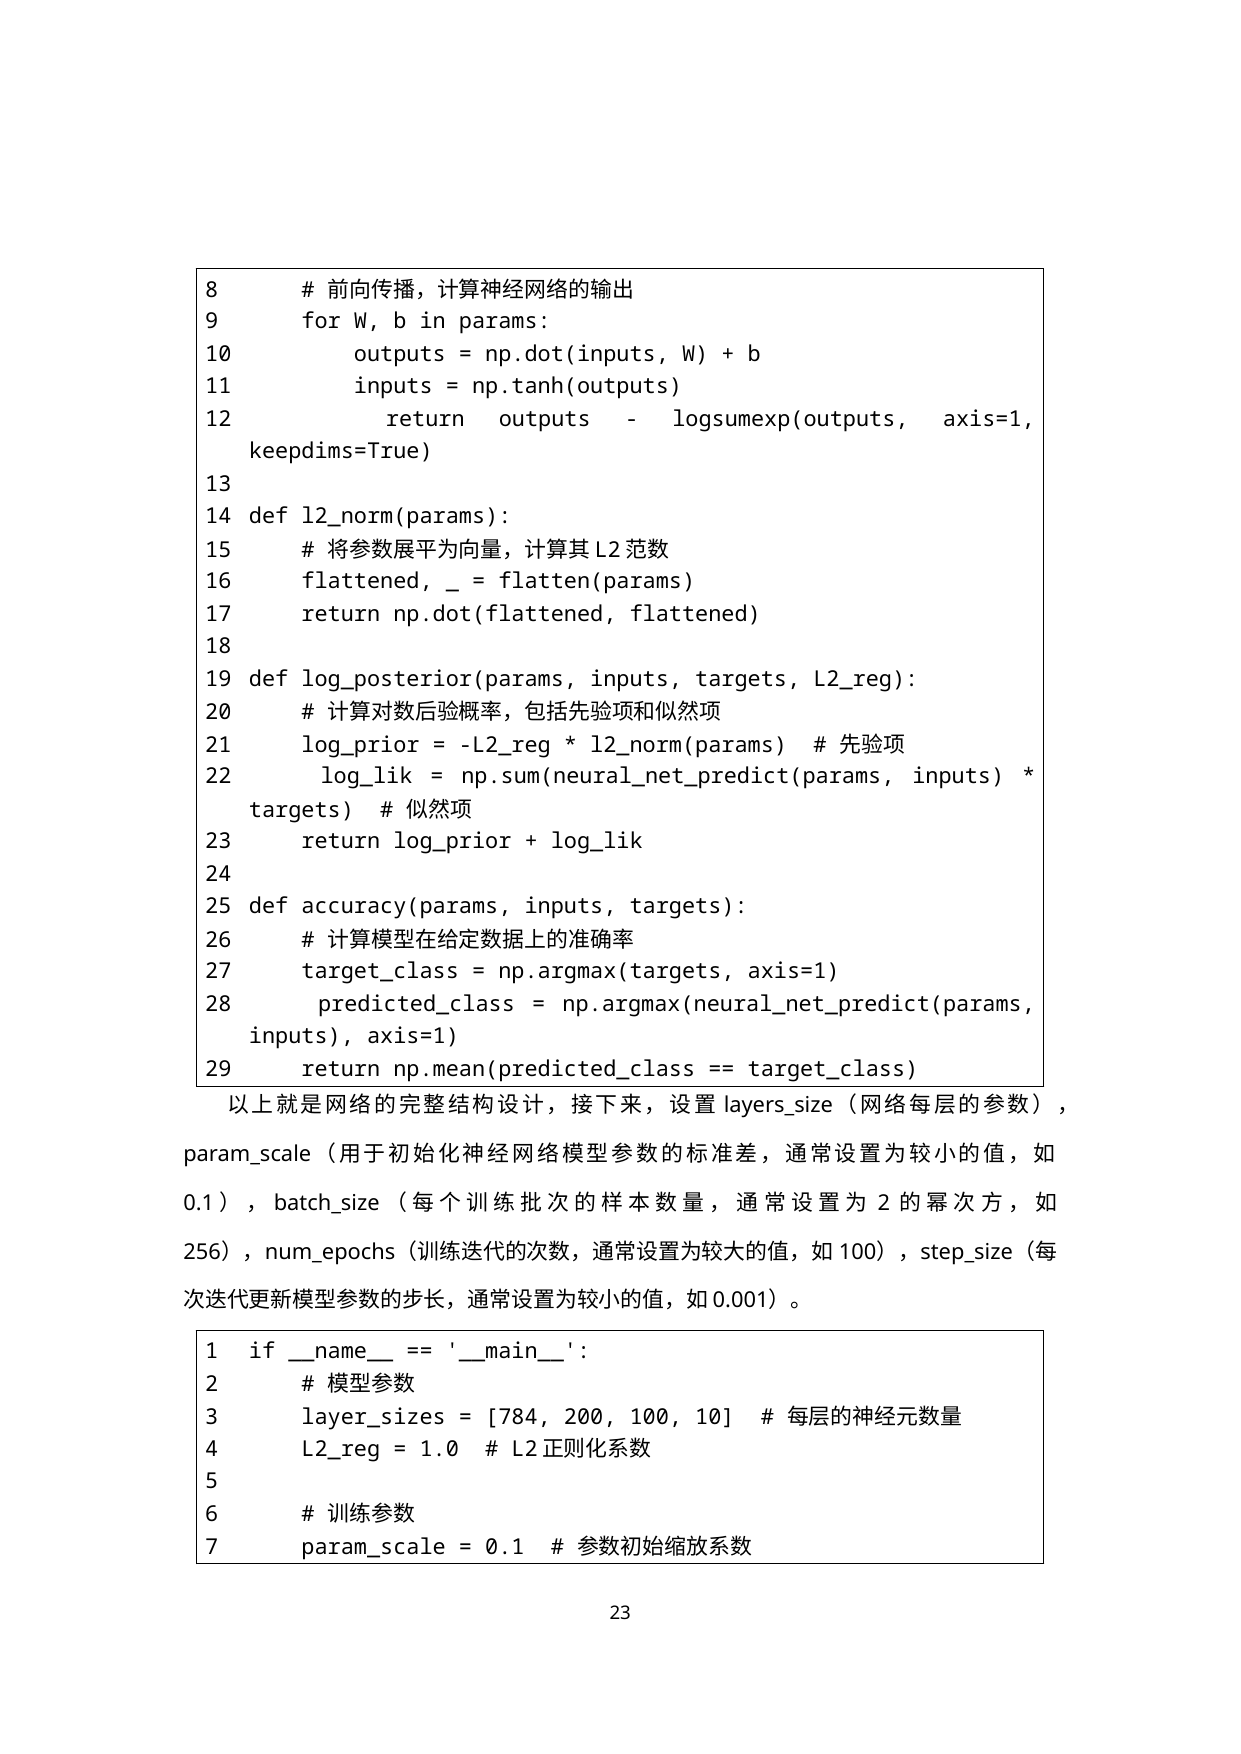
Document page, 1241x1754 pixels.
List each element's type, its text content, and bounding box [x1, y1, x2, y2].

list L2_reg = 1.0 # L2正则化系数 [197, 1428, 1043, 1463]
list return log_prior + log_lik [197, 821, 1043, 856]
list def log_posterior(params, inputs, targets, L2_reg): [197, 658, 1043, 691]
list if __name__ == '__main__': [197, 1331, 1043, 1363]
list def accuracy(params, inputs, targets): [197, 886, 1043, 918]
list predicted_class = np.argmax(neural_net_predict(params, inputs), axis=1) [197, 983, 1043, 1048]
list # 将参数展平为向量，计算其L2范数 [197, 528, 1043, 561]
list # 训练参数 [197, 1493, 1043, 1525]
list def l2_norm(params): [197, 496, 1043, 528]
list outputs = np.dot(inputs, W) + b [197, 333, 1043, 366]
list return np.dot(flattened, flattened) [197, 593, 1043, 629]
list param_scale = 0.1 # 参数初始缩放系数 [197, 1525, 1043, 1563]
list return outputs - logsumexp(outputs, axis=1, keepdims=True) [197, 398, 1043, 466]
list log_prior = -L2_reg * l2_norm(params) # 先验项 [197, 723, 1043, 756]
list log_lik = np.sum(neural_net_predict(params, inputs) * targets) # 似然项 [197, 756, 1043, 821]
list # 模型参数 [197, 1363, 1043, 1395]
list return np.mean(predicted_class == target_class) [197, 1048, 1043, 1086]
list # 计算模型在给定数据上的准确率 [197, 918, 1043, 951]
list layer_sizes = [784, 200, 100, 10] # 每层的神经元数量 [197, 1395, 1043, 1428]
list # 计算对数后验概率，包括先验项和似然项 [197, 691, 1043, 723]
list inputs = np.tanh(outputs) [197, 366, 1043, 398]
list target_class = np.argmax(targets, axis=1) [197, 951, 1043, 983]
list # 前向传播，计算神经网络的输出 [197, 269, 1043, 301]
list for W, b in params: [197, 301, 1043, 333]
list flattened, _ = flatten(params) [197, 561, 1043, 593]
